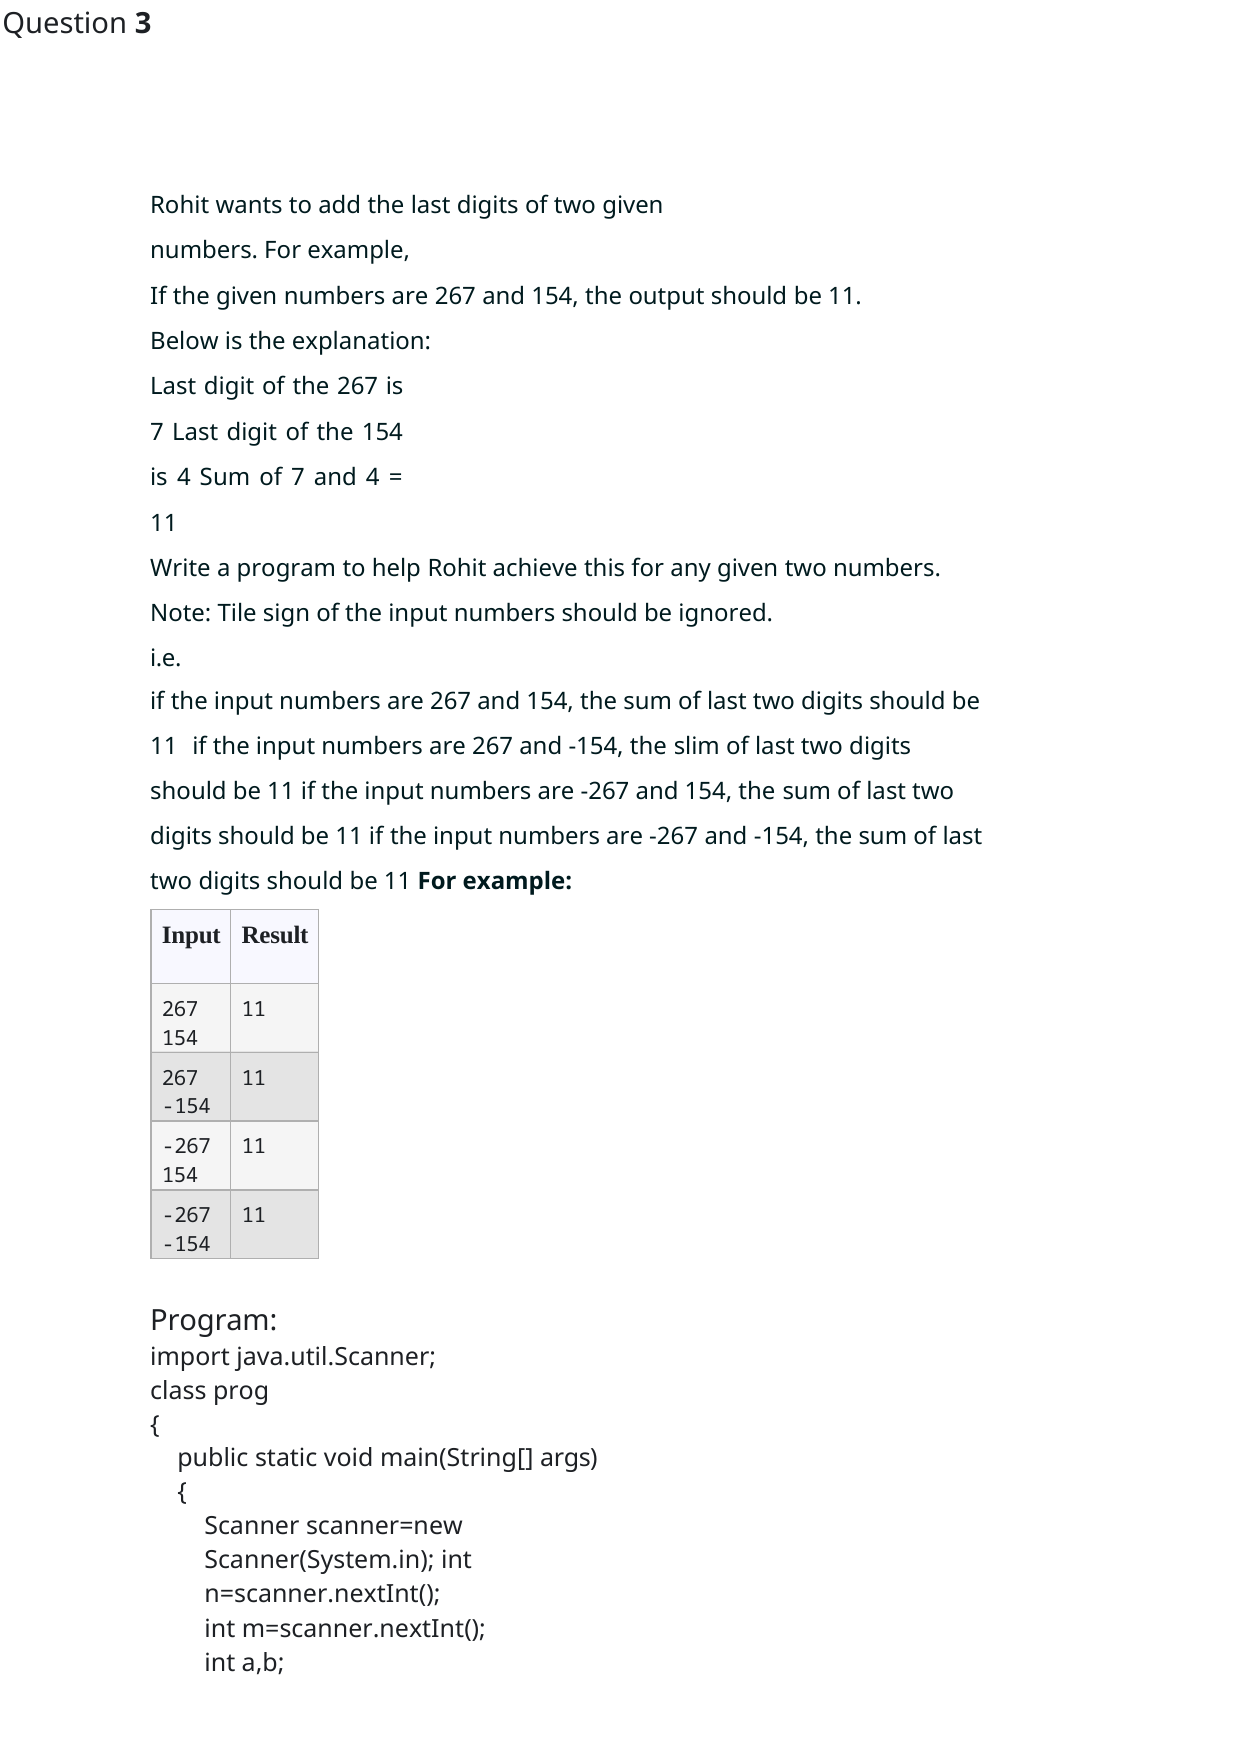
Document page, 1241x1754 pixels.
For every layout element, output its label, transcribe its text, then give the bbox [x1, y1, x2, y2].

text { [177, 1474, 1101, 1508]
table_cell 11 [231, 1122, 318, 1189]
table_cell 267 154 [152, 984, 230, 1051]
table_cell 267 -154 [152, 1053, 230, 1120]
text Scanner scanner=new Scanner(System.in); int n=scanner.nextInt(); [204, 1508, 688, 1610]
table_cell 11 [231, 1053, 318, 1120]
text int m=scanner.nextInt(); int a,b; [204, 1610, 490, 1678]
text i.e. [150, 641, 1101, 673]
text Rohit wants to add the last digits of two given numbers. For example, [150, 188, 768, 266]
text If the given numbers are 267 and 154, the output should be 11. Below is the explanation: [150, 279, 874, 356]
table_header Input [152, 910, 230, 983]
table_cell -267 -154 [152, 1191, 230, 1258]
text if the input numbers are 267 and 154, the sum of last two digits should be 11 if the input numbers are 267 and -154, the slim of last two digits should be 11 if the input numbers are -267 and 154, the sum of last two digits should be 11 if the input numbers are -267 and -154, the sum of last two digits should be 11 For example: [150, 684, 983, 896]
table_cell 11 [231, 984, 318, 1051]
text Last digit of the 267 is 7 Last digit of the 154 is 4 Sum of 7 and 4 = 11 [150, 369, 403, 538]
text { [150, 1407, 1101, 1440]
table_cell 11 [231, 1191, 318, 1258]
text public static void main(String[] args) [177, 1440, 1101, 1474]
subtitle Program: [150, 1299, 1101, 1338]
text import java.util.Scanner; class prog [150, 1339, 460, 1407]
table_header Result [231, 910, 318, 983]
text Write a program to help Rohit achieve this for any given two numbers. Note: Tile sign of the input numbers should be ignored. [150, 551, 944, 629]
table_cell -267 154 [152, 1122, 230, 1189]
